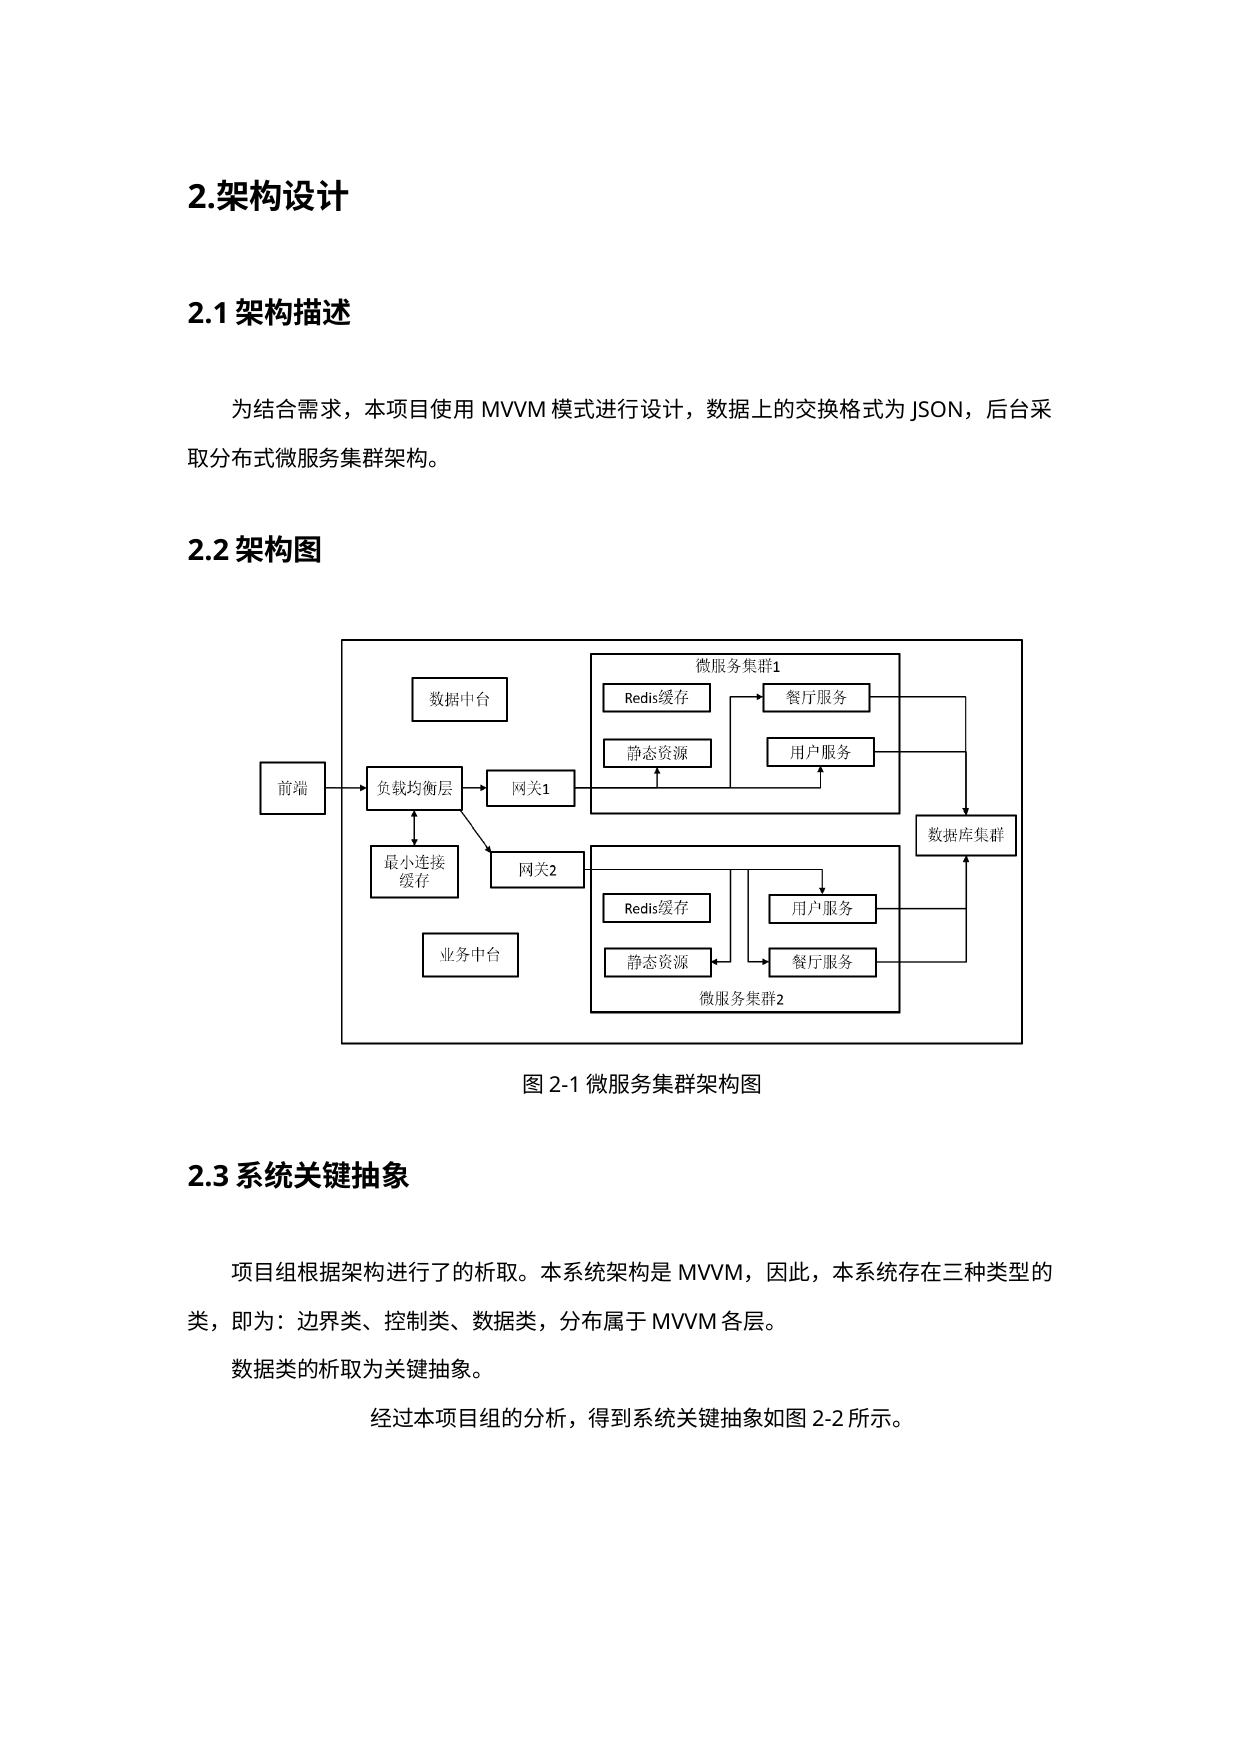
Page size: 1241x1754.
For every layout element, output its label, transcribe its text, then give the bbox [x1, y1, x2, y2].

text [187, 1400, 1053, 1433]
subtitle 2.架构设计 [187, 162, 1053, 227]
text 为结合需求，本项目使用MVVM模式进行设计，数据上的交换格式为JSON，后台采取分布式微服务集群架构。 [187, 391, 1053, 473]
text 数据类的析取为关键抽象。 [187, 1352, 1053, 1384]
subtitle 2.2架构图 [187, 516, 1053, 581]
subtitle 2.1架构描述 [187, 278, 1053, 343]
text 图2-1 微服务集群架构图 [187, 1066, 1053, 1099]
picture [250, 628, 1034, 1051]
subtitle 2.3系统关键抽象 [187, 1142, 1053, 1207]
text 项目组根据架构进行了的析取。本系统架构是MVVM，因此，本系统存在三种类型的类，即为：边界类、控制类、数据类，分布属于MVVM各层。 [187, 1255, 1053, 1336]
